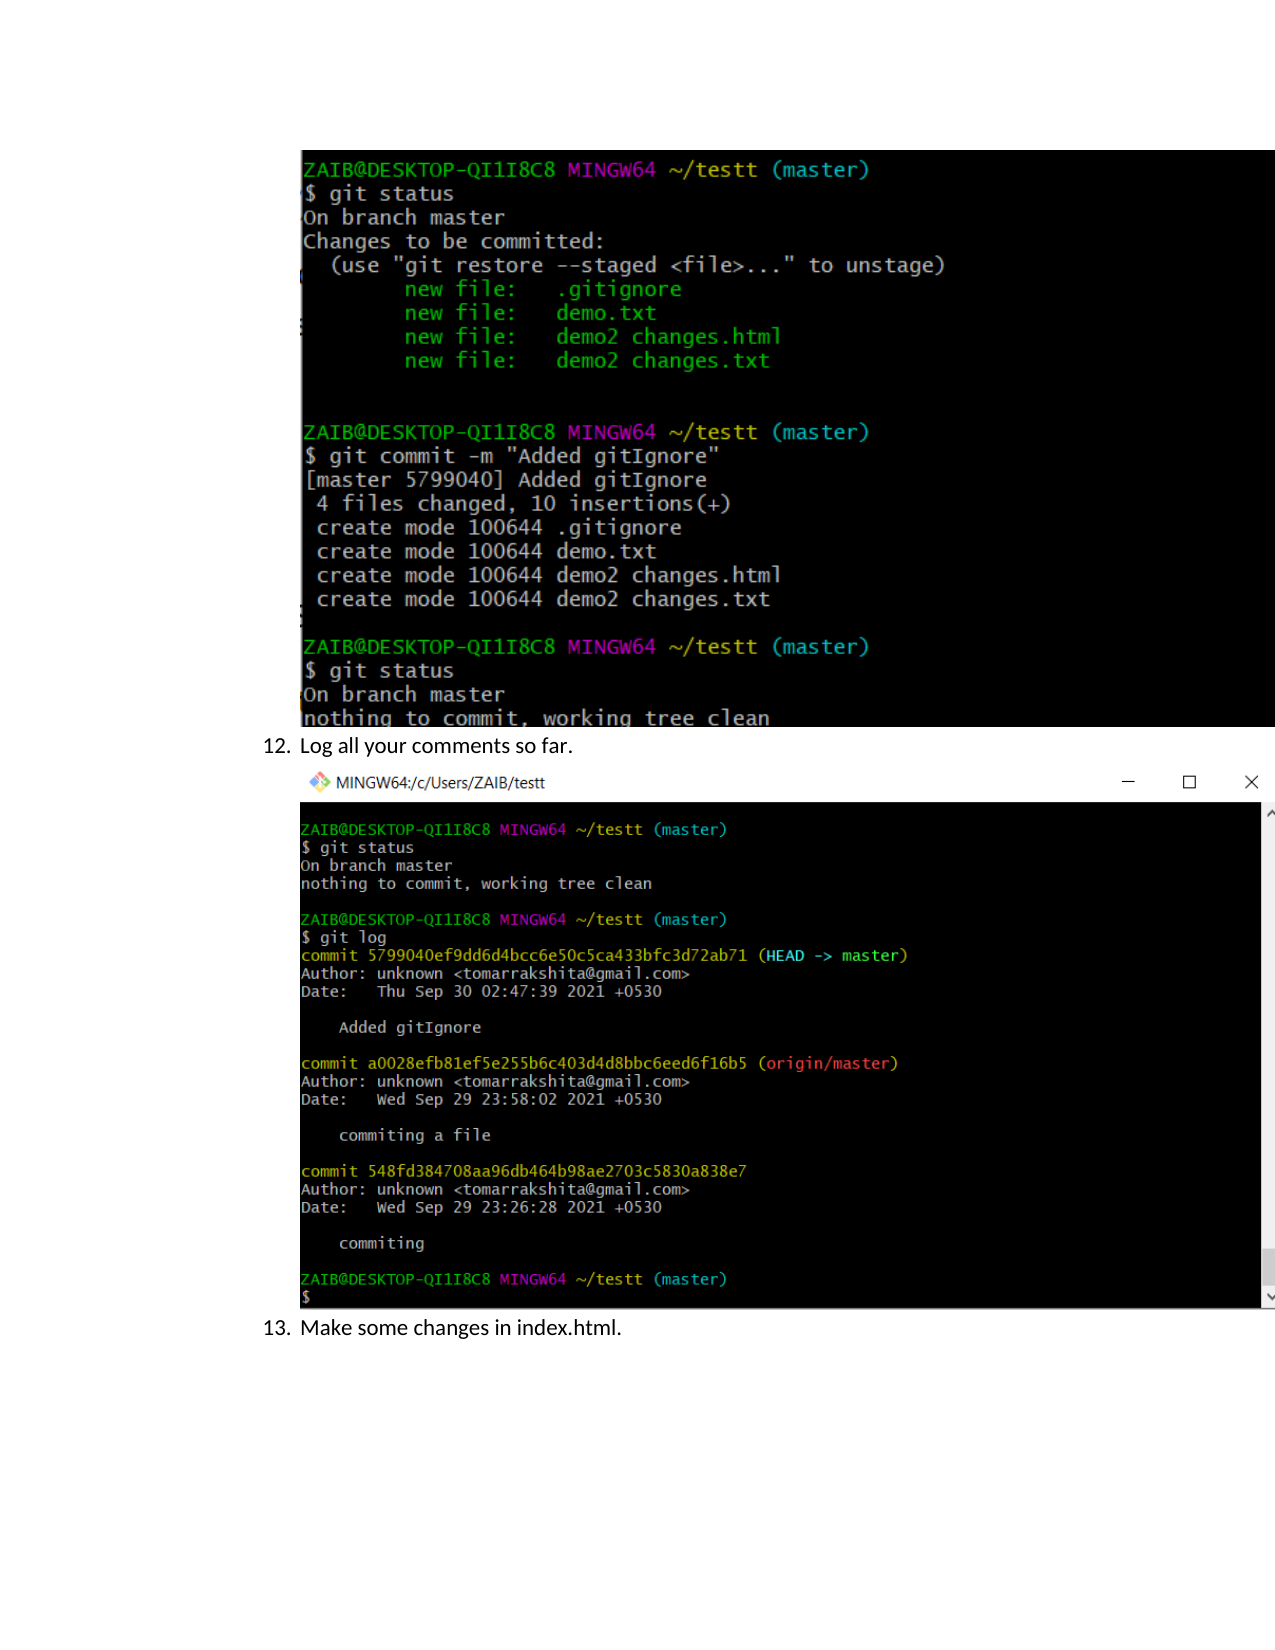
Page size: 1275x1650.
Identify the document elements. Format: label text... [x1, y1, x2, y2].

list Log all your comments so far. [262, 731, 1125, 759]
picture [300, 150, 1275, 727]
picture [300, 763, 1275, 1310]
list Make some changes in index.html. [262, 1313, 1125, 1341]
